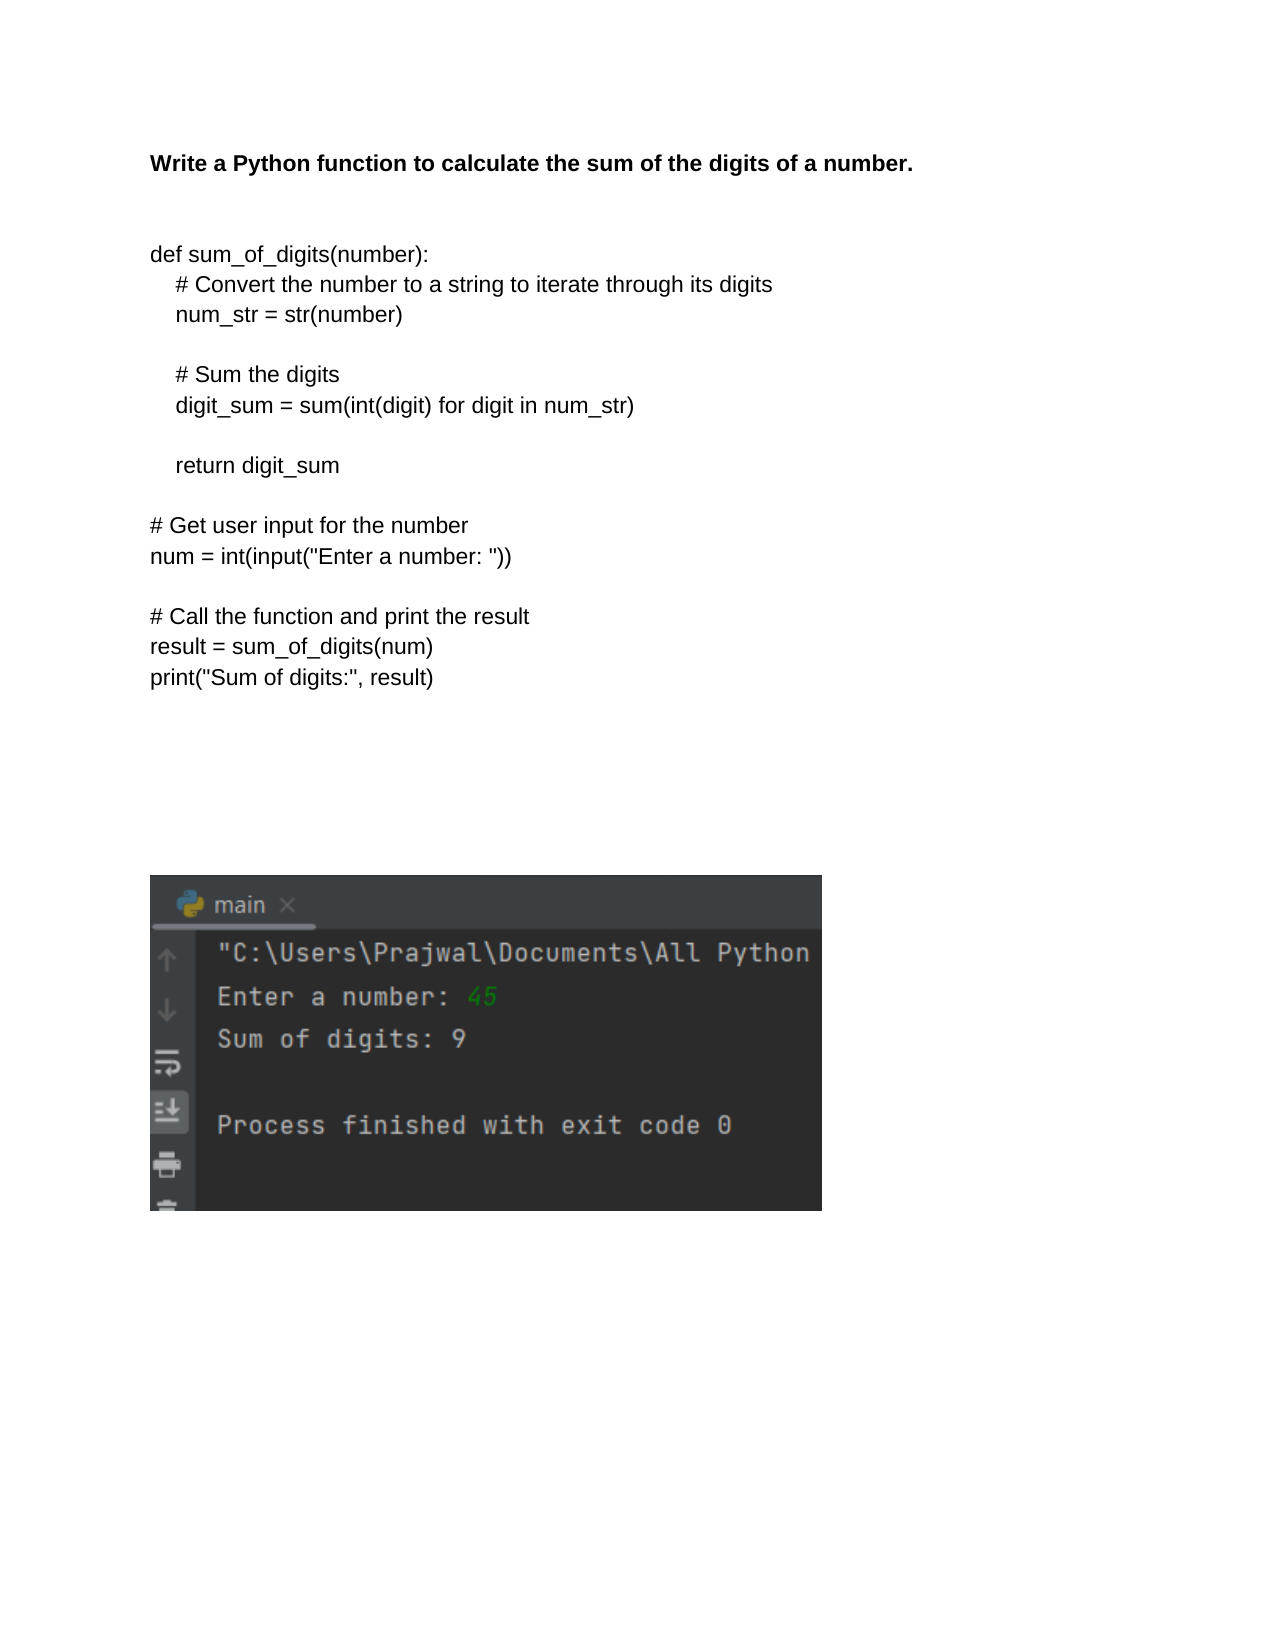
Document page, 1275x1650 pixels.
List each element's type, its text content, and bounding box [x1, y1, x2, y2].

picture [150, 875, 822, 1211]
text print("Sum of digits:", result) [150, 663, 1125, 690]
text result = sum_of_digits(num) [150, 633, 1125, 660]
text def sum_of_digits(number): [150, 241, 1125, 267]
text # Convert the number to a string to iterate through its digits [150, 271, 1125, 297]
text Write a Python function to calculate the sum of the digits of a number. [150, 150, 1125, 176]
text # Call the function and print the result [150, 603, 1125, 629]
text # Sum the digits [150, 361, 1125, 388]
text digit_sum = sum(int(digit) for digit in num_str) [150, 392, 1125, 418]
text num_str = str(number) [150, 301, 1125, 327]
text return digit_sum [150, 452, 1125, 478]
text # Get user input for the number [150, 512, 1125, 539]
text num = int(input("Enter a number: ")) [150, 543, 1125, 569]
